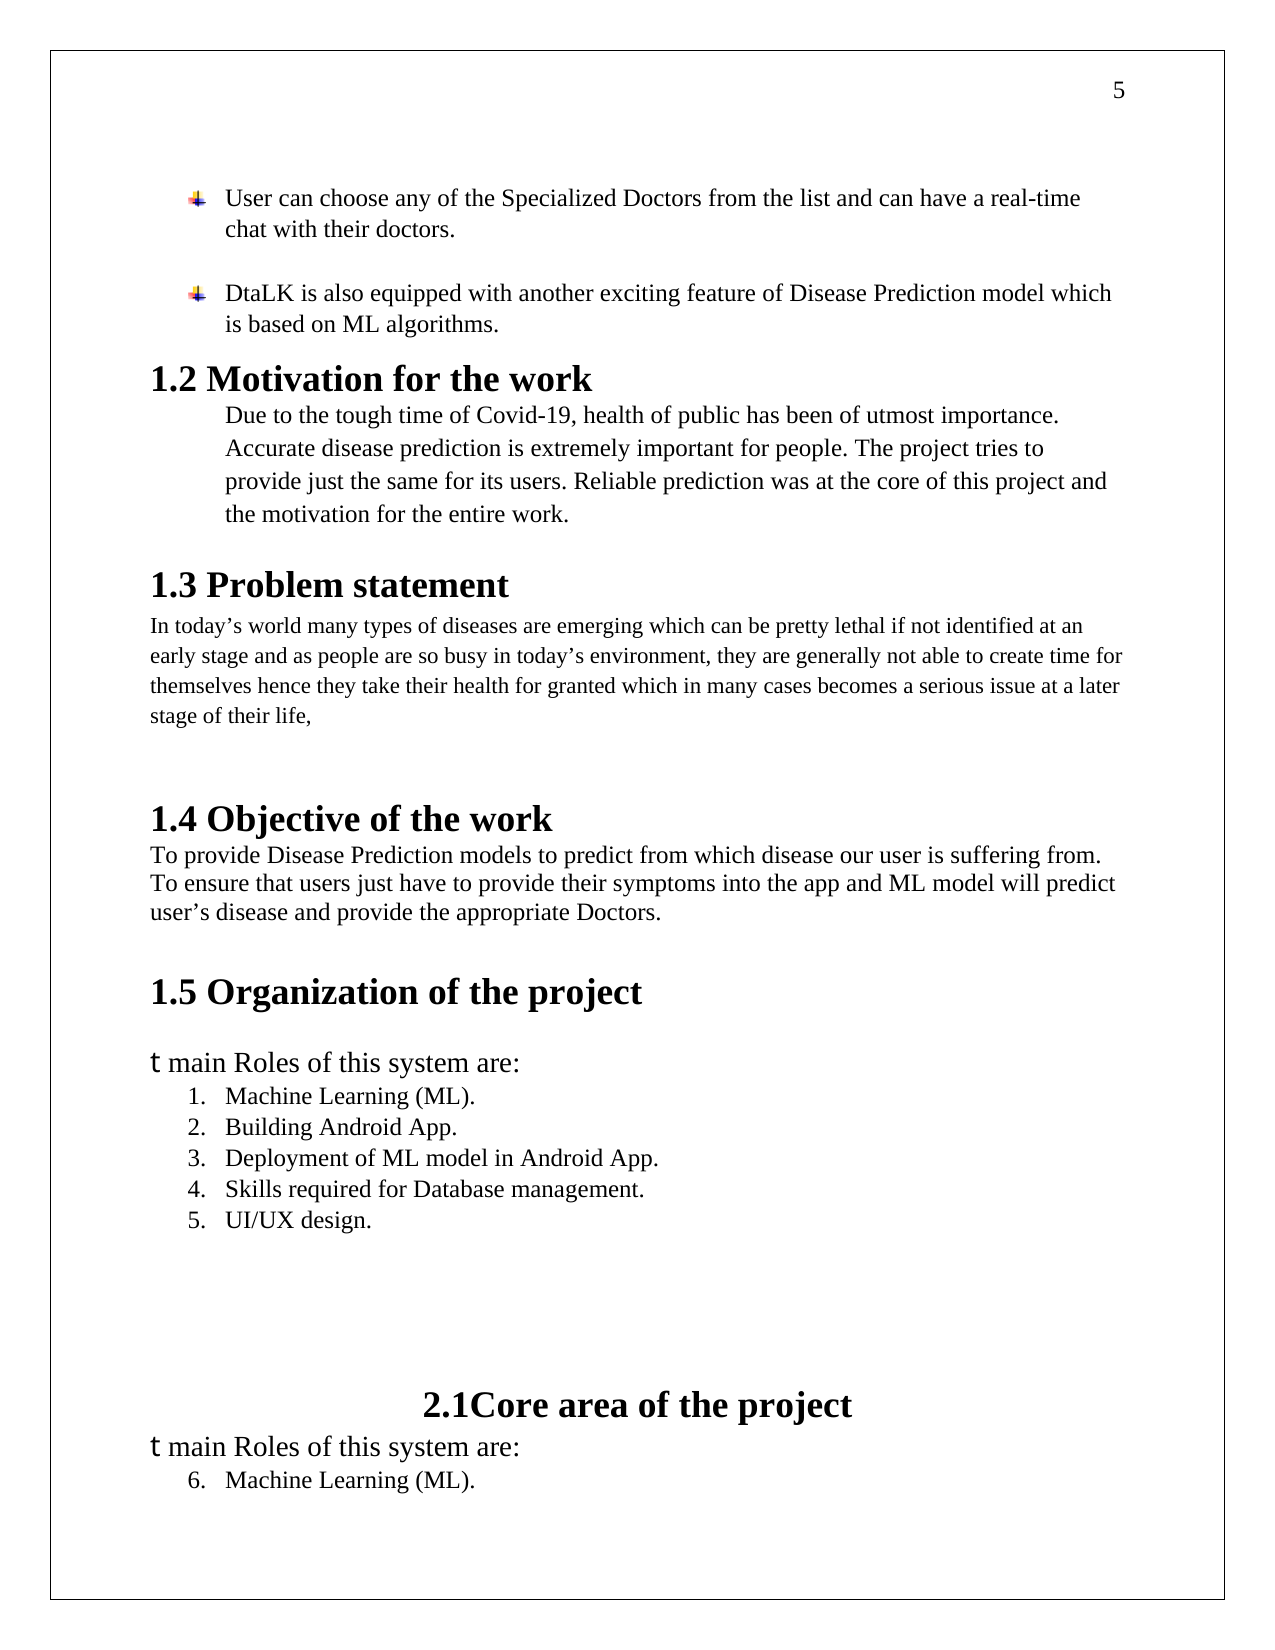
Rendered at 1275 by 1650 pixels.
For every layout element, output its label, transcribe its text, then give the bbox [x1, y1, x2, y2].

list UI/UX design. [187, 1205, 1125, 1234]
list Building Android App. [187, 1112, 1125, 1141]
list Due to the tough time of Covid-19, health of public has been of utmost importance. Accurate disease prediction is extremely important for people. The project tries to provide just the same for its users. Reliable prediction was at the core of this project and the motivation for the entire work. [225, 400, 1125, 528]
text 1.5 Organization of the project [150, 969, 1125, 1012]
text To provide Disease Prediction models to predict from which disease our user is suffering from. To ensure that users just have to provide their symptoms into the app and ML model will predict user’s disease and provide the appropriate Doctors. [150, 840, 1125, 926]
list Machine Learning (ML). [187, 1081, 1125, 1109]
list In today’s world many types of diseases are emerging which can be pretty lethal if not identified at an early stage and as people are so busy in today’s environment, they are generally not able to create time for themselves hence they take their health for granted which in many cases becomes a serious issue at a later stage of their life, [150, 612, 1125, 729]
picture [188, 284, 206, 302]
list User can choose any of the Specialized Doctors from the list and can have a real-time chat with their doctors. [187, 183, 1125, 243]
list Deployment of ML model in Android App. [187, 1143, 1125, 1172]
text 1.2 Motivation for the work [150, 357, 1125, 400]
list 1.3 Problem statement [150, 562, 1125, 605]
text t main Roles of this system are: [150, 1041, 1125, 1081]
list DtaLK is also equipped with another exciting feature of Disease Prediction model which is based on ML algorithms. [187, 278, 1125, 338]
text t main Roles of this system are: [150, 1425, 1125, 1465]
picture [188, 189, 206, 207]
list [187, 1174, 1125, 1203]
list Machine Learning (ML). [187, 1465, 1125, 1493]
text 2.1Core area of the project [150, 1382, 1125, 1425]
text 1.4 Objective of the work [150, 797, 1125, 840]
